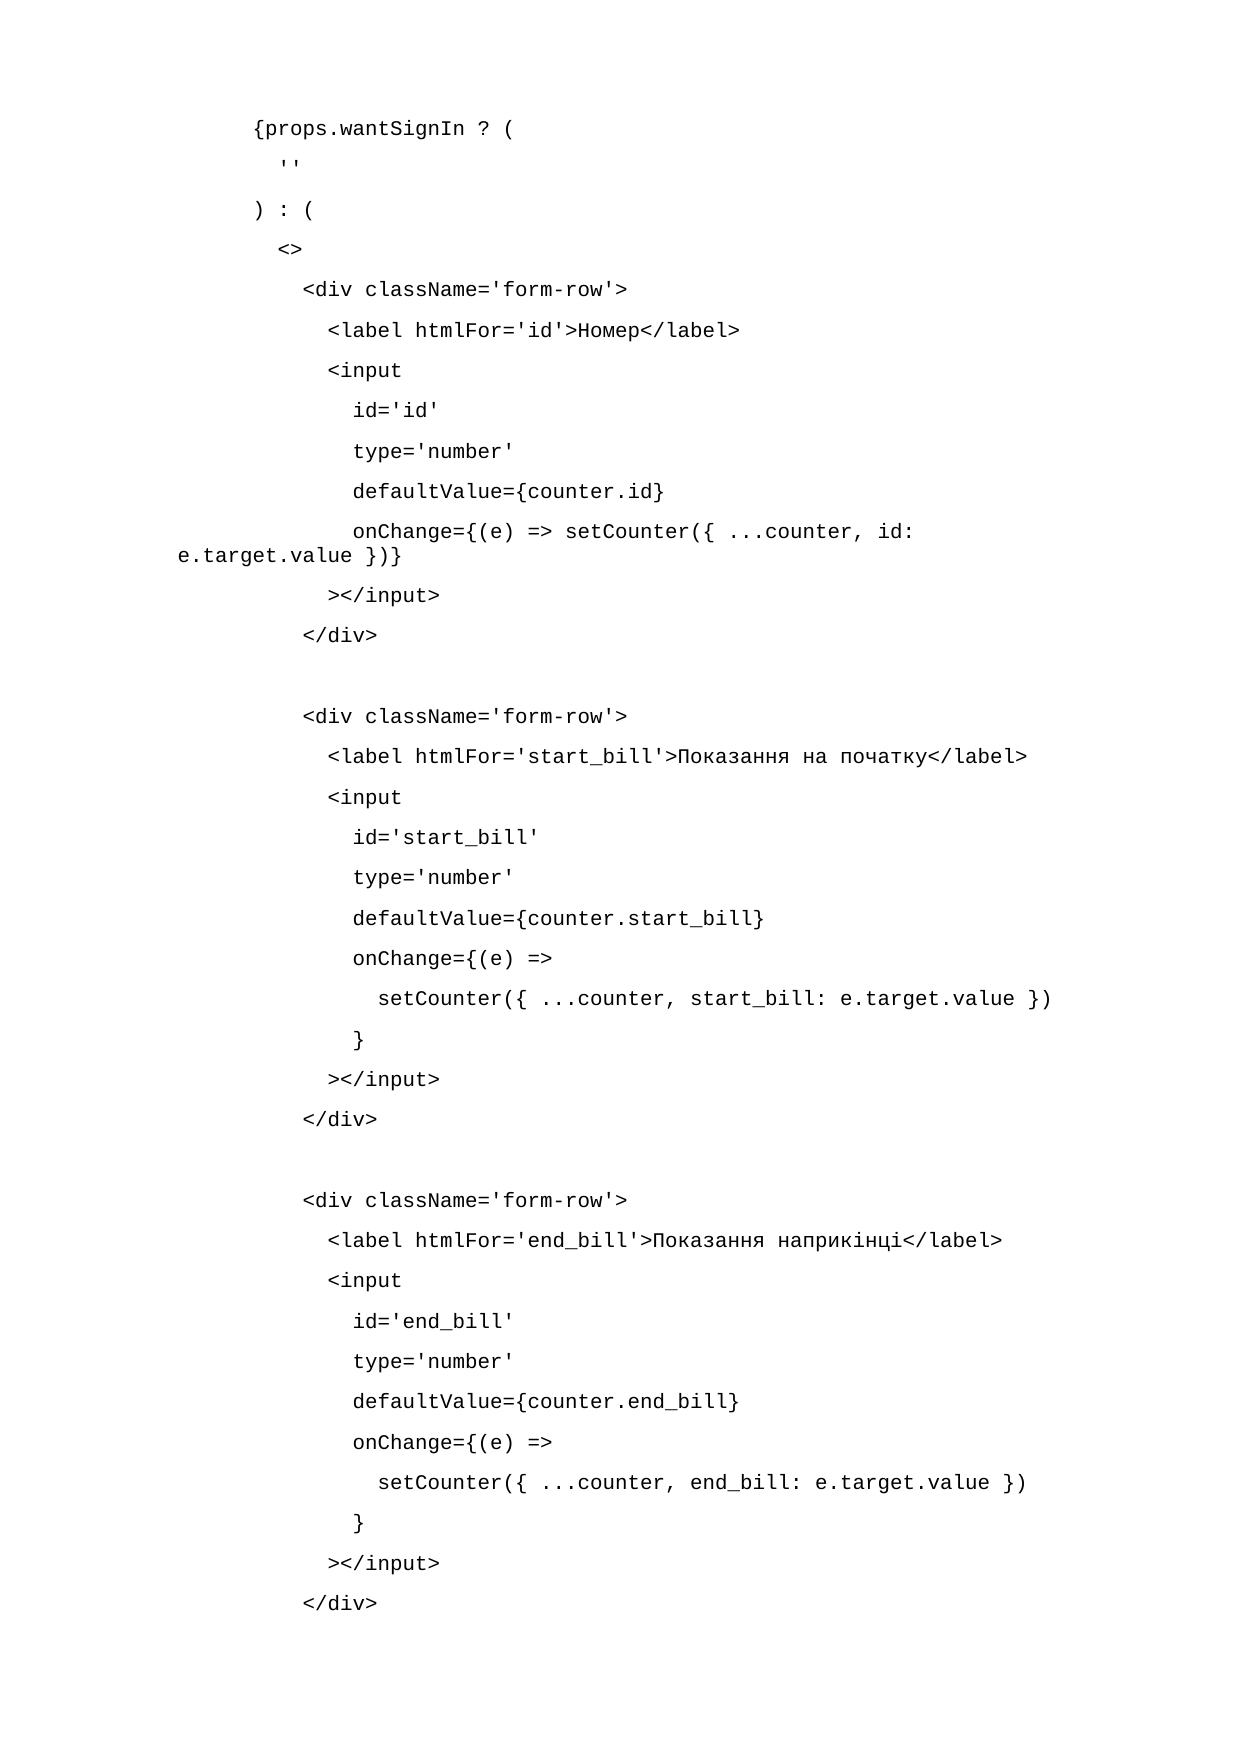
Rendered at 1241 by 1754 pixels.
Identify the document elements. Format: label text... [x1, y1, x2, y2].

text onChange={(e) => setCounter({ ...counter, id: e.target.value })} [177, 521, 1152, 568]
text <label htmlFor='end_bill'>Показання наприкінці</label> [177, 1230, 1152, 1254]
text id='start_bill' [177, 827, 1152, 851]
text '' [177, 158, 1152, 182]
text type='number' [177, 867, 1152, 891]
text ></input> [177, 1069, 1152, 1093]
text defaultValue={counter.end_bill} [177, 1391, 1152, 1415]
text <input [177, 787, 1152, 810]
text type='number' [177, 1351, 1152, 1375]
text ) : ( [177, 199, 1152, 222]
text <div className='form-row'> [177, 1190, 1152, 1213]
text setCounter({ ...counter, end_bill: e.target.value }) [177, 1472, 1152, 1496]
text onChange={(e) => [177, 1432, 1152, 1455]
text } [177, 1029, 1152, 1052]
text type='number' [177, 441, 1152, 464]
text <label htmlFor='id'>Номер</label> [177, 320, 1152, 343]
text </div> [177, 1109, 1152, 1133]
text onChange={(e) => [177, 948, 1152, 972]
text ></input> [177, 585, 1152, 609]
text </div> [177, 626, 1152, 649]
text } [177, 1512, 1152, 1536]
text setCounter({ ...counter, start_bill: e.target.value }) [177, 988, 1152, 1012]
text id='id' [177, 400, 1152, 424]
text <> [177, 239, 1152, 263]
text <input [177, 1271, 1152, 1294]
text <div className='form-row'> [177, 279, 1152, 303]
text {props.wantSignIn ? ( [177, 118, 1152, 142]
text <div className='form-row'> [177, 706, 1152, 730]
text defaultValue={counter.id} [177, 481, 1152, 504]
text <label htmlFor='start_bill'>Показання на початку</label> [177, 746, 1152, 770]
text id='end_bill' [177, 1311, 1152, 1334]
text ></input> [177, 1553, 1152, 1576]
text <input [177, 360, 1152, 384]
text defaultValue={counter.start_bill} [177, 908, 1152, 931]
text </div> [177, 1593, 1152, 1617]
